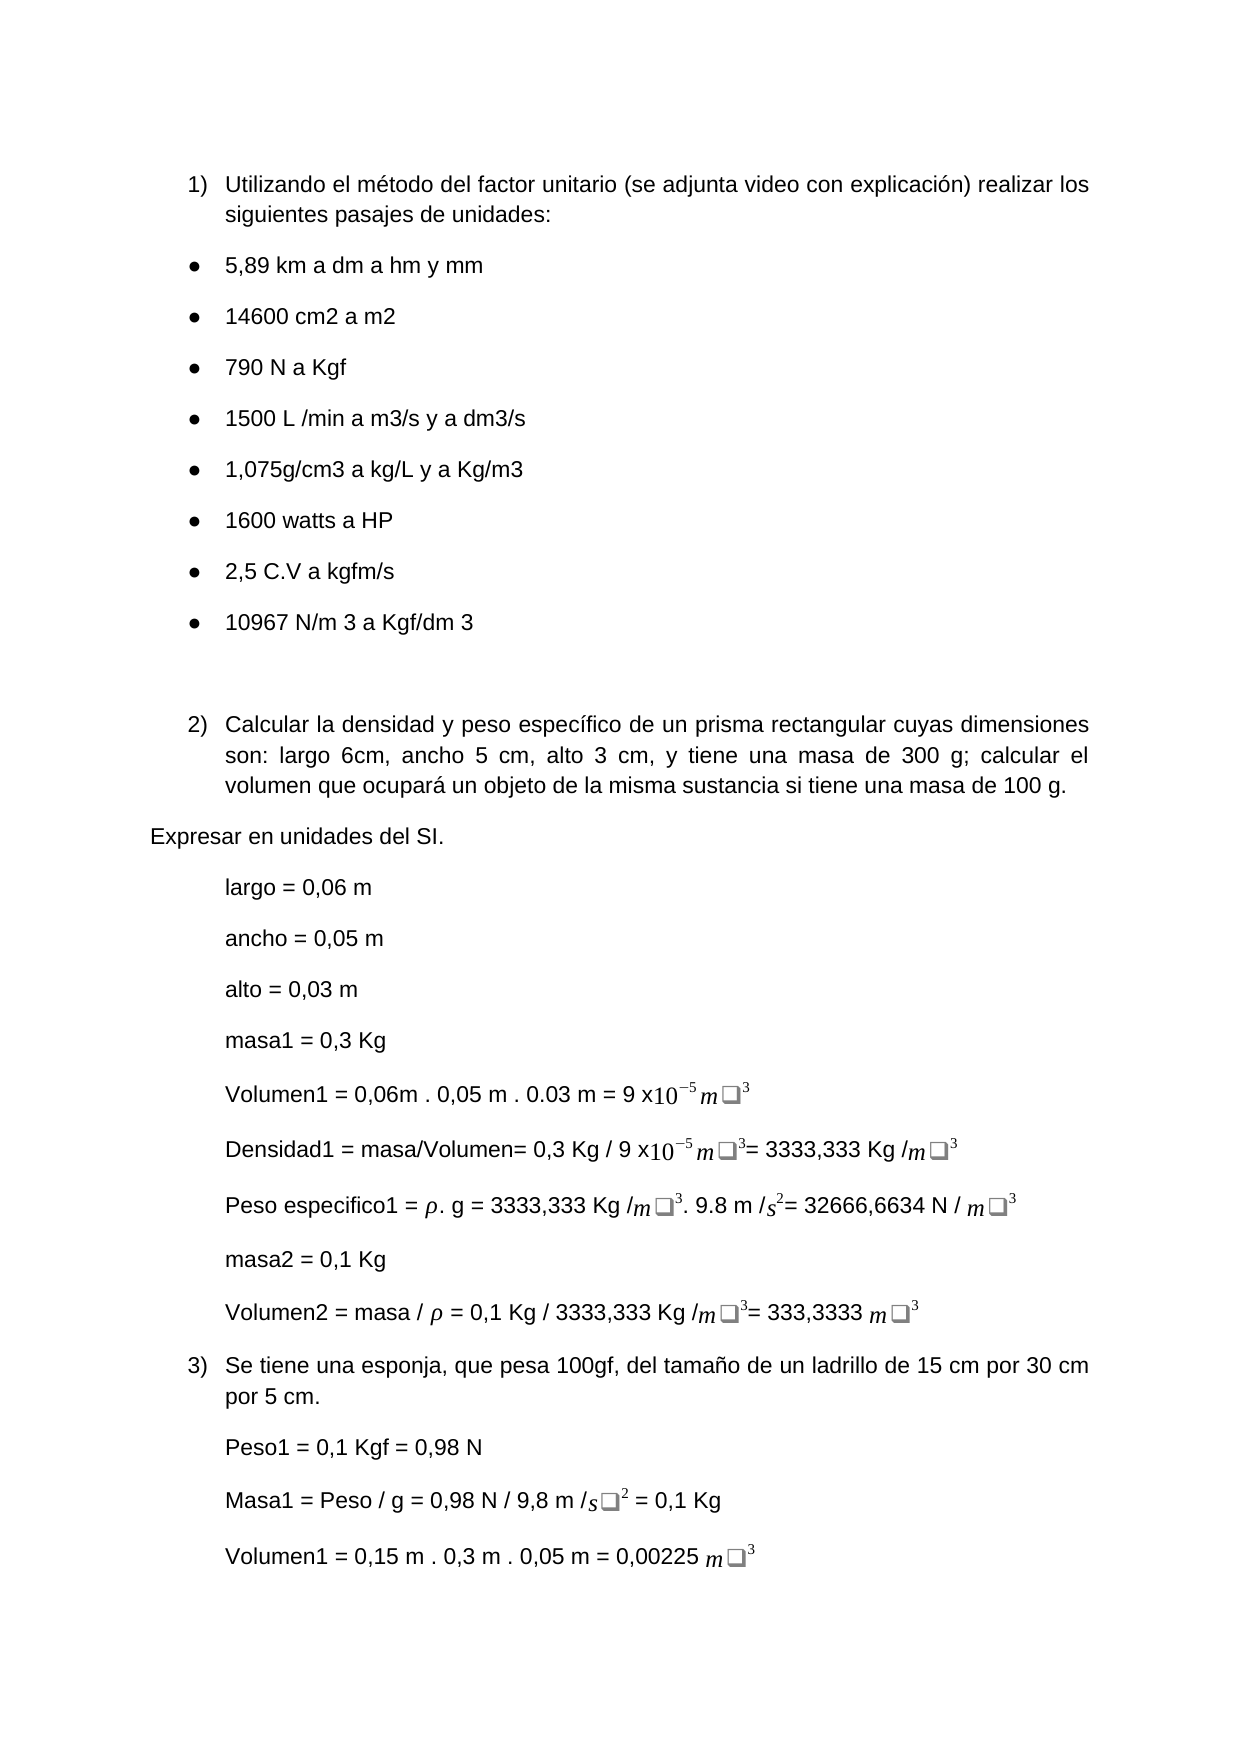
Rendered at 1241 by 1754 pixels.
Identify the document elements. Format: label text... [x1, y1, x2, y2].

text ancho = 0,05 m [150, 925, 1090, 951]
list 1600 watts a HP [187, 507, 1090, 534]
text masa2 = 0,1 Kg [150, 1246, 1090, 1272]
text Peso1 = 0,1 Kgf = 0,98 N [225, 1434, 1090, 1460]
list 1,075g/cm3 a kg/L y a Kg/m3 [187, 456, 1090, 483]
text Expresar en unidades del SI. [150, 823, 1090, 849]
text Volumen1 = 0,06m . 0,05 m . 0.03 m = 9 x [150, 1078, 1090, 1109]
list 2,5 C.V a kgfm/s [187, 558, 1090, 585]
text largo = 0,06 m [150, 874, 1090, 900]
list 14600 cm2 a m2 [187, 303, 1090, 329]
list 10967 N/m 3 a Kgf/dm 3 [187, 609, 1090, 636]
list Utilizando el método del factor unitario (se adjunta video con explicación) realizar los siguientes pasajes de unidades: [187, 171, 1090, 227]
list 790 N a Kgf [187, 354, 1090, 381]
list 1500 L /min a m3/s y a dm3/s [187, 405, 1090, 432]
list 5,89 km a dm a hm y mm [187, 252, 1090, 278]
list Calcular la densidad y peso específico de un prisma rectangular cuyas dimensiones son: largo 6cm, ancho 5 cm, alto 3 cm, y tiene una masa de 300 g; calcular el volumen que ocupará un objeto de la misma sustancia si tiene una masa de 100 g. [187, 711, 1090, 798]
text masa1 = 0,3 Kg [150, 1027, 1090, 1053]
text Peso especifico1 = . g = 3333,333 Kg /. 9.8 m /= 32666,6634 N / [150, 1190, 1090, 1221]
list Se tiene una esponja, que pesa 100gf, del tamaño de un ladrillo de 15 cm por 30 cm por 5 cm. [187, 1352, 1090, 1409]
text Volumen2 = masa / = 0,1 Kg / 3333,333 Kg /= 333,3333 [150, 1297, 1090, 1328]
text Masa1 = Peso / g = 0,98 N / 9,8 m / = 0,1 Kg [225, 1485, 1090, 1516]
text alto = 0,03 m [150, 976, 1090, 1002]
text Densidad1 = masa/Volumen= 0,3 Kg / 9 x= 3333,333 Kg / [150, 1134, 1090, 1165]
text Volumen1 = 0,15 m . 0,3 m . 0,05 m = 0,00225 [225, 1541, 1090, 1572]
